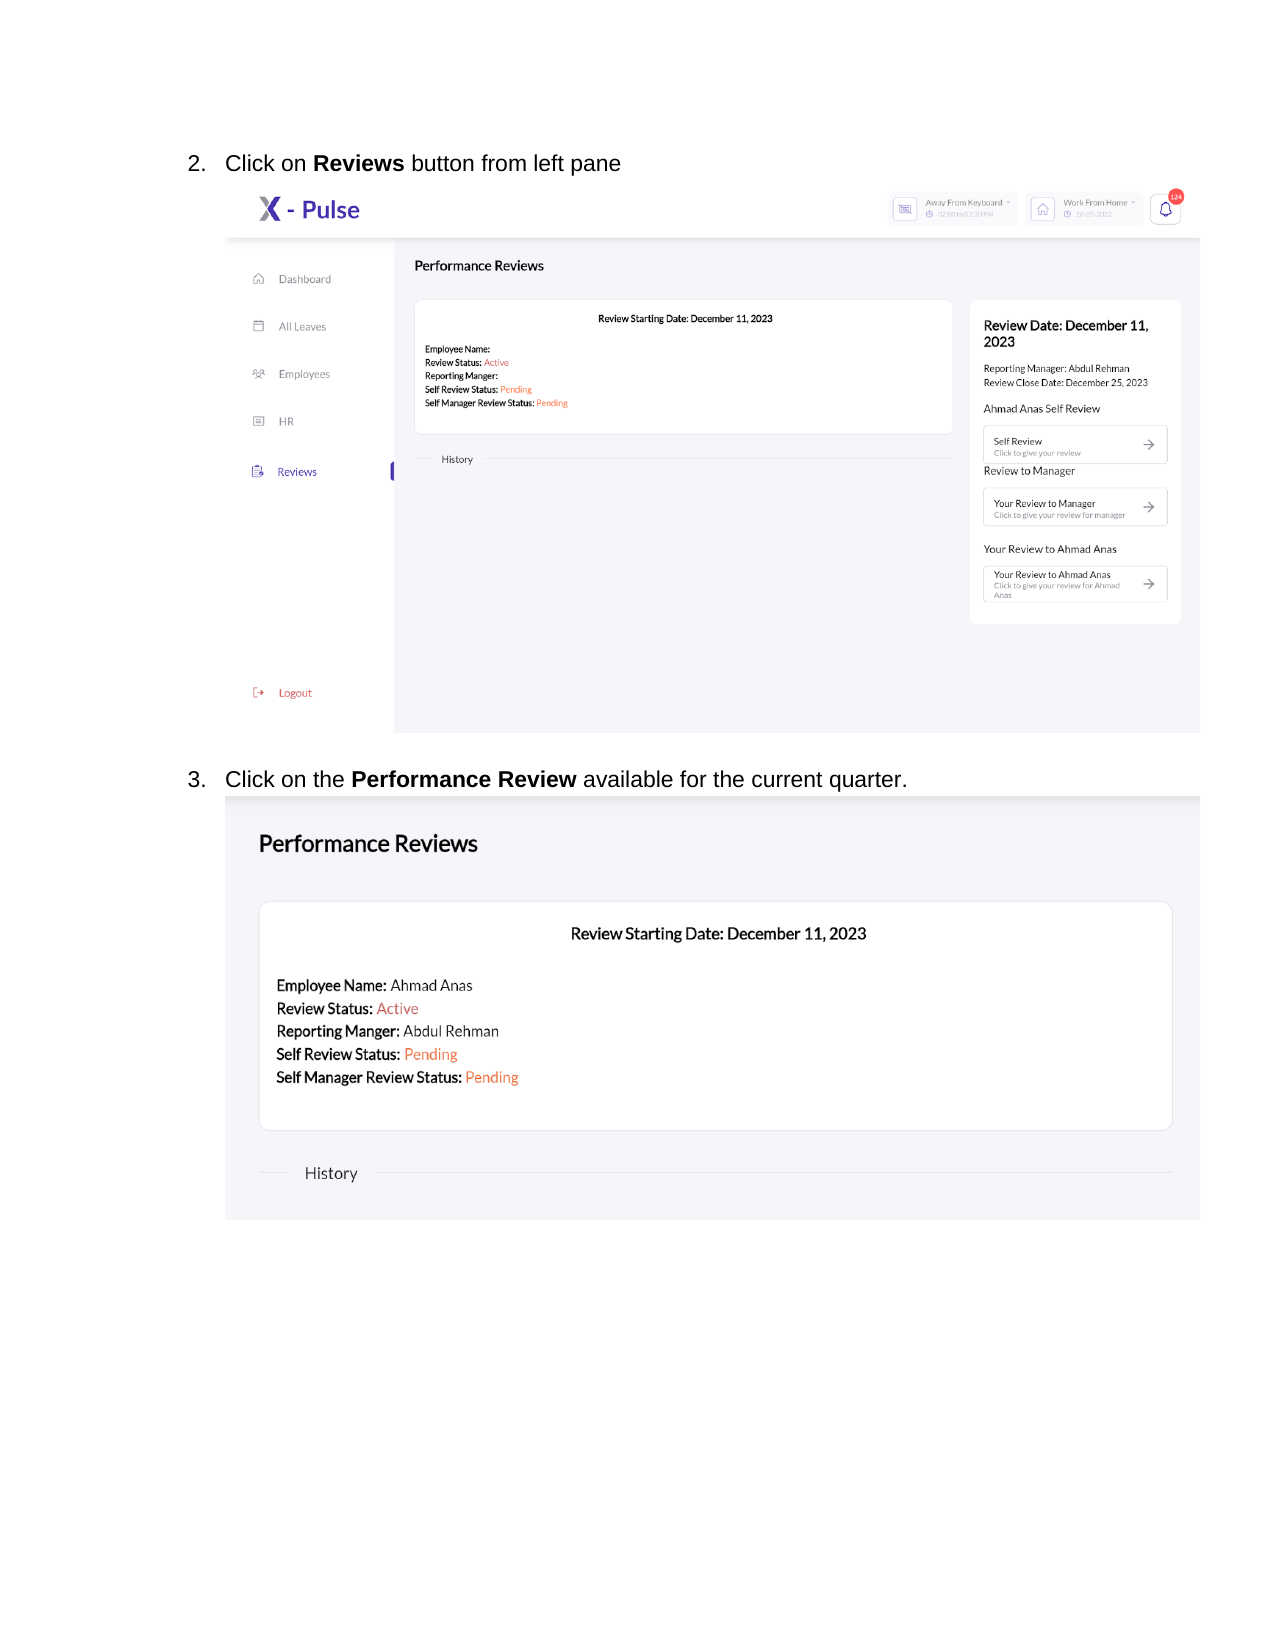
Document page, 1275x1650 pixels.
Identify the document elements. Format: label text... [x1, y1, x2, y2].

picture [225, 796, 1200, 1220]
picture [225, 180, 1200, 733]
